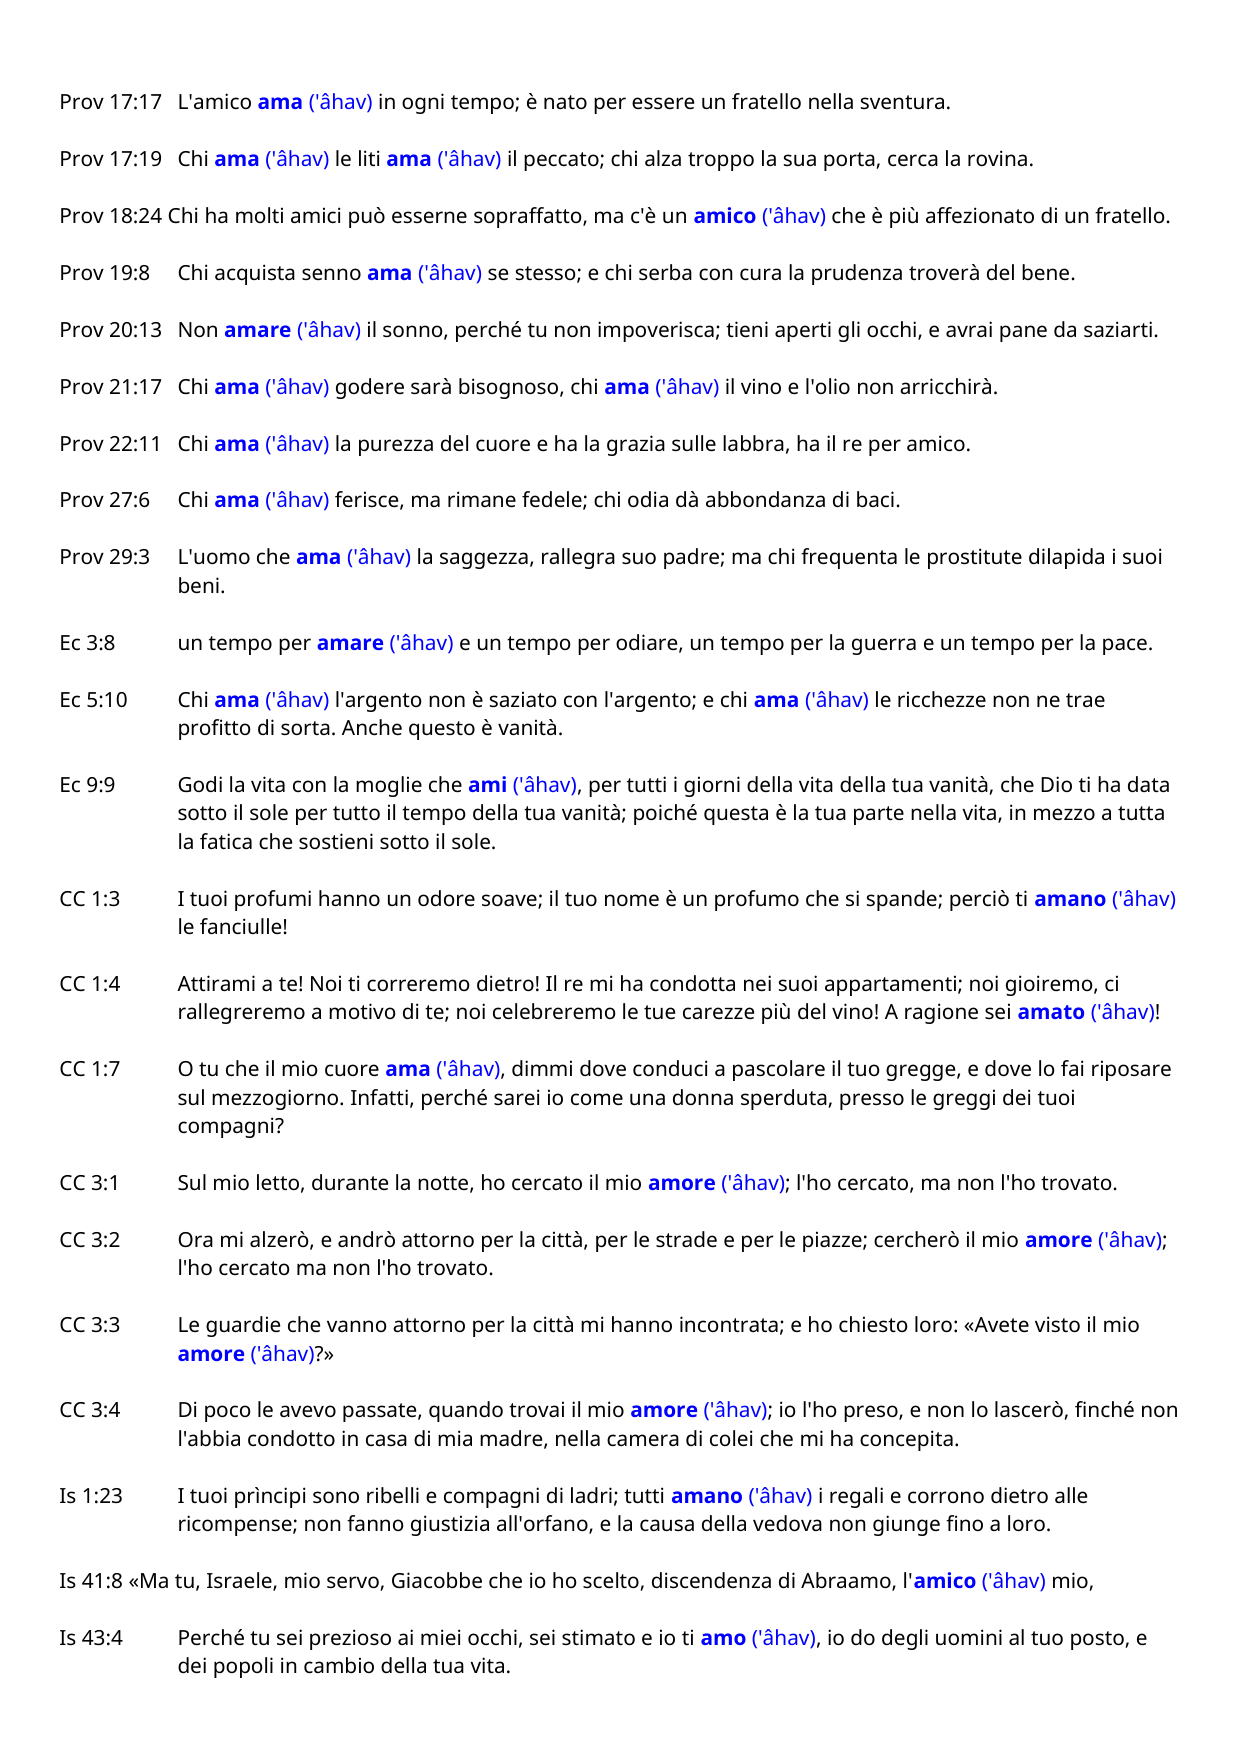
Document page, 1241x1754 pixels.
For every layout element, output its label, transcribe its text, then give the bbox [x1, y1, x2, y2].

text Is 43:4 Perché tu sei prezioso ai miei occhi, sei stimato e io ti amo ('âhav), io do degli uomini al tuo posto, e dei popoli in cambio della tua vita. [59, 1623, 1181, 1680]
text Ec 5:10 Chi ama ('âhav) l'argento non è saziato con l'argento; e chi ama ('âhav) le ricchezze non ne trae profitto di sorta. Anche questo è vanità. [59, 685, 1181, 742]
text CC 3:3 Le guardie che vanno attorno per la città mi hanno incontrata; e ho chiesto loro: «Avete visto il mio amore ('âhav)?» [59, 1310, 1181, 1367]
text Prov 21:17 Chi ama ('âhav) godere sarà bisognoso, chi ama ('âhav) il vino e l'olio non arricchirà. [59, 372, 1181, 400]
text Prov 19:8 Chi acquista senno ama ('âhav) se stesso; e chi serba con cura la prudenza troverà del bene. [59, 258, 1181, 287]
text Is 41:8 «Ma tu, Israele, mio servo, Giacobbe che io ho scelto, discendenza di Abraamo, l'amico ('âhav) mio, [59, 1566, 1181, 1595]
text Ec 9:9 Godi la vita con la moglie che ami ('âhav), per tutti i giorni della vita della tua vanità, che Dio ti ha data sotto il sole per tutto il tempo della tua vanità; poiché questa è la tua parte nella vita, in mezzo a tutta la fatica che sostieni sotto il sole. [59, 770, 1181, 855]
text Prov 27:6 Chi ama ('âhav) ferisce, ma rimane fedele; chi odia dà abbondanza di baci. [59, 486, 1181, 514]
text Prov 17:17 L'amico ama ('âhav) in ogni tempo; è nato per essere un fratello nella sventura. [59, 87, 1181, 116]
text Prov 17:19 Chi ama ('âhav) le liti ama ('âhav) il peccato; chi alza troppo la sua porta, cerca la rovina. [59, 144, 1181, 173]
text Ec 3:8 un tempo per amare ('âhav) e un tempo per odiare, un tempo per la guerra e un tempo per la pace. [59, 628, 1181, 656]
text Is 1:23 I tuoi prìncipi sono ribelli e compagni di ladri; tutti amano ('âhav) i regali e corrono dietro alle ricompense; non fanno giustizia all'orfano, e la causa della vedova non giunge fino a loro. [59, 1481, 1181, 1538]
text CC 1:3 I tuoi profumi hanno un odore soave; il tuo nome è un profumo che si spande; perciò ti amano ('âhav) le fanciulle! [59, 884, 1181, 941]
text Prov 20:13 Non amare ('âhav) il sonno, perché tu non impoverisca; tieni aperti gli occhi, e avrai pane da saziarti. [59, 315, 1181, 343]
text CC 1:4 Attirami a te! Noi ti correremo dietro! Il re mi ha condotta nei suoi appartamenti; noi gioiremo, ci rallegreremo a motivo di te; noi celebreremo le tue carezze più del vino! A ragione sei amato ('âhav)! [59, 969, 1181, 1026]
text CC 3:2 Ora mi alzerò, e andrò attorno per la città, per le strade e per le piazze; cercherò il mio amore ('âhav); l'ho cercato ma non l'ho trovato. [59, 1225, 1181, 1282]
text CC 1:7 O tu che il mio cuore ama ('âhav), dimmi dove conduci a pascolare il tuo gregge, e dove lo fai riposare sul mezzogiorno. Infatti, perché sarei io come una donna sperduta, presso le greggi dei tuoi compagni? [59, 1054, 1181, 1140]
text CC 3:4 Di poco le avevo passate, quando trovai il mio amore ('âhav); io l'ho preso, e non lo lascerò, finché non l'abbia condotto in casa di mia madre, nella camera di colei che mi ha concepita. [59, 1396, 1181, 1452]
text Prov 18:24 Chi ha molti amici può esserne sopraffatto, ma c'è un amico ('âhav) che è più affezionato di un fratello. [59, 201, 1181, 230]
text Prov 29:3 L'uomo che ama ('âhav) la saggezza, rallegra suo padre; ma chi frequenta le prostitute dilapida i suoi beni. [59, 542, 1181, 599]
text CC 3:1 Sul mio letto, durante la notte, ho cercato il mio amore ('âhav); l'ho cercato, ma non l'ho trovato. [59, 1168, 1181, 1197]
text Prov 22:11 Chi ama ('âhav) la purezza del cuore e ha la grazia sulle labbra, ha il re per amico. [59, 429, 1181, 457]
